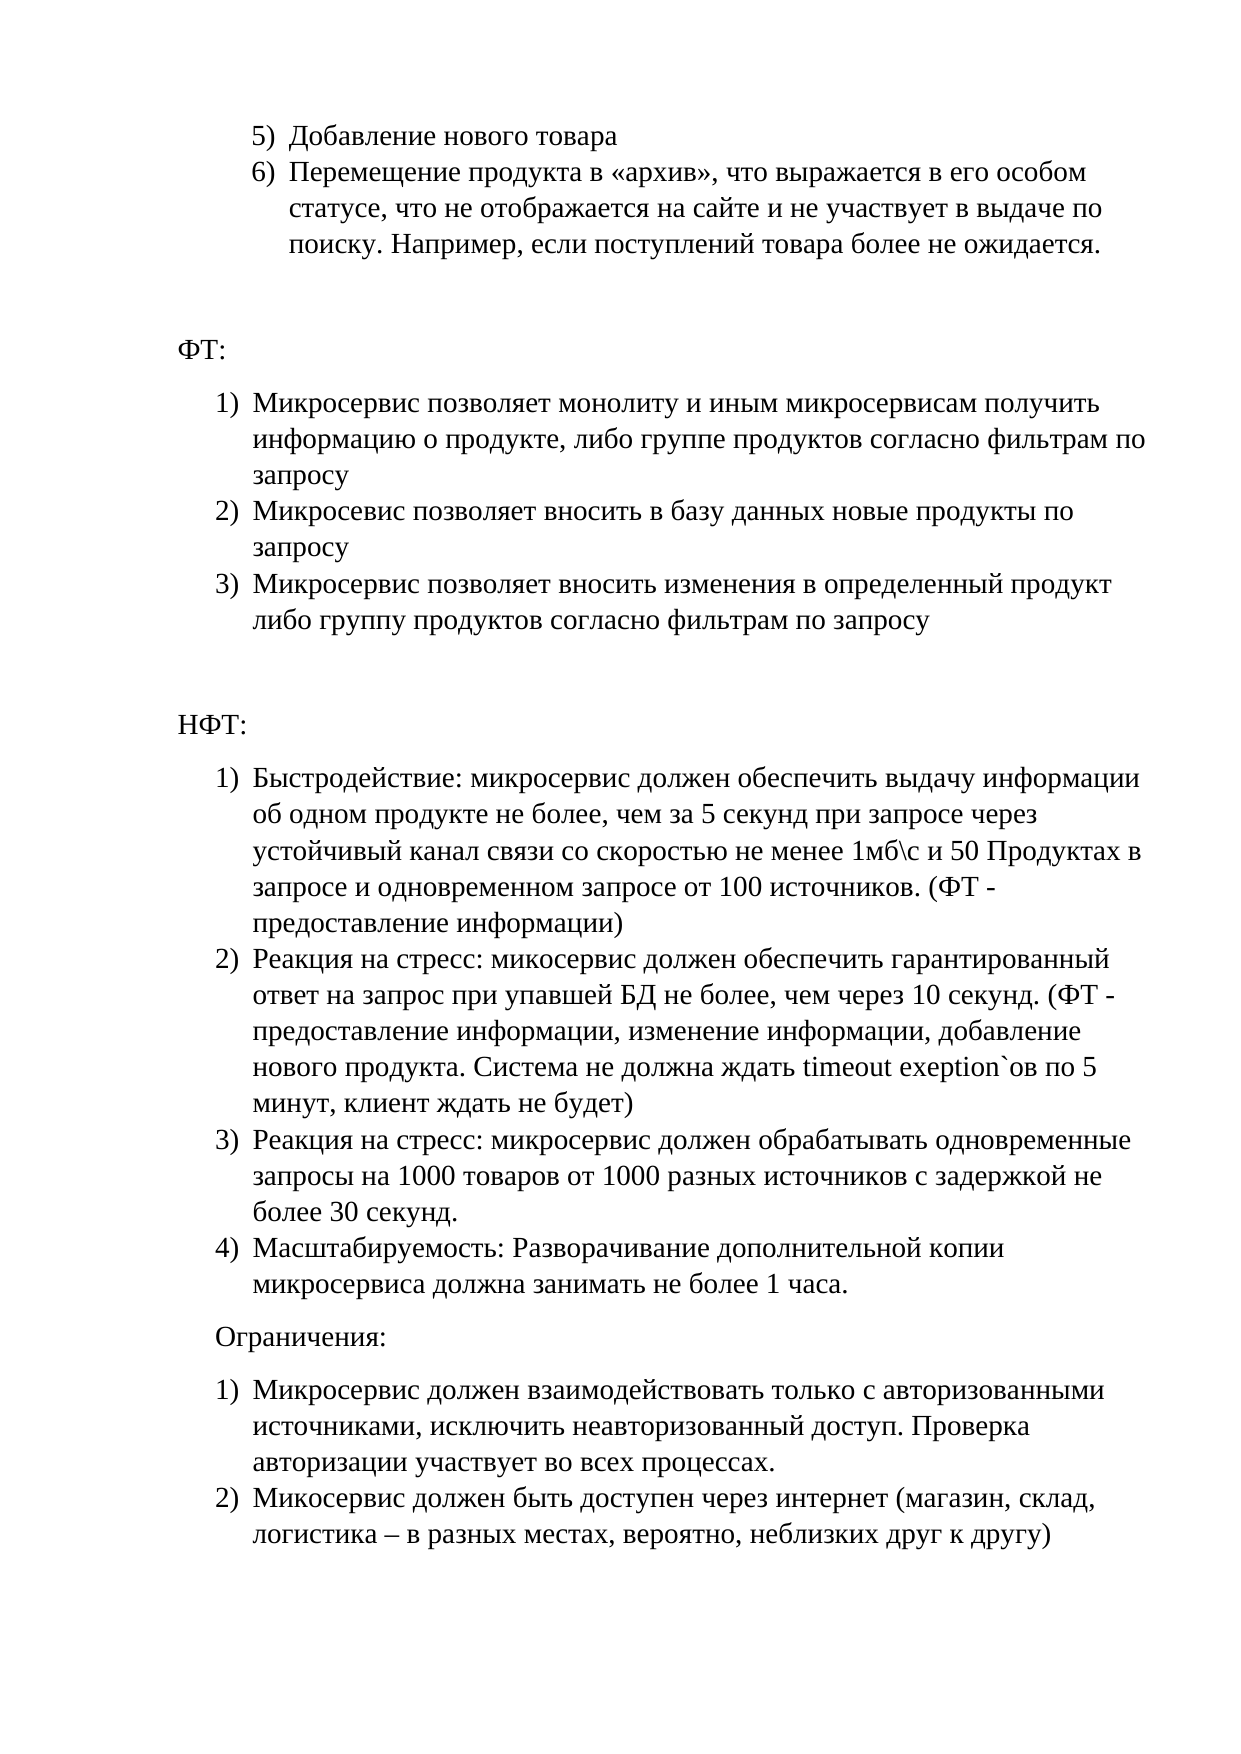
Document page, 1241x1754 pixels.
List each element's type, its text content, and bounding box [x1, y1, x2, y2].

list Добавление нового товара [251, 118, 1152, 152]
list Микросевис позволяет вносить в базу данных новые продукты по запросу [215, 493, 1152, 563]
list Микросервис должен взаимодействовать только с авторизованными источниками, исключить неавторизованный доступ. Проверка авторизации участвует во всех процессах. [215, 1372, 1152, 1478]
text Ограничения: [215, 1319, 1152, 1353]
list Микросервис позволяет вносить изменения в определенный продукт либо группу продуктов согласно фильтрам по запросу [215, 566, 1152, 635]
list Микосервис должен быть доступен через интернет (магазин, склад, логистика – в разных местах, вероятно, неблизких друг к другу) [215, 1480, 1152, 1550]
text НФТ: [177, 707, 1152, 741]
list Масштабируемость: Разворачивание дополнительной копии микросервиса должна занимать не более 1 часа. [215, 1230, 1152, 1300]
list Реакция на стресс: микосервис должен обеспечить гарантированный ответ на запрос при упавшей БД не более, чем через 10 секунд. (ФТ -предоставление информации, изменение информации, добавление нового продукта. Система не должна ждать timeout exeption`ов по 5 минут, клиент ждать не будет) [215, 941, 1152, 1119]
list Быстродействие: микросервис должен обеспечить выдачу информации об одном продукте не более, чем за 5 секунд при запросе через устойчивый канал связи со скоростью не менее 1мб\с и 50 Продуктах в запросе и одновременном запросе от 100 источников. (ФТ -предоставление информации) [215, 760, 1152, 938]
text ФТ: [177, 332, 1152, 366]
list Реакция на стресс: микросервис должен обрабатывать одновременные запросы на 1000 товаров от 1000 разных источников с задержкой не более 30 секунд. [215, 1122, 1152, 1228]
list Микросервис позволяет монолиту и иным микросервисам получить информацию о продукте, либо группе продуктов согласно фильтрам по запросу [215, 385, 1152, 491]
list Перемещение продукта в «архив», что выражается в его особом статусе, что не отображается на сайте и не участвует в выдаче по поиску. Например, если поступлений товара более не ожидается. [251, 154, 1152, 260]
